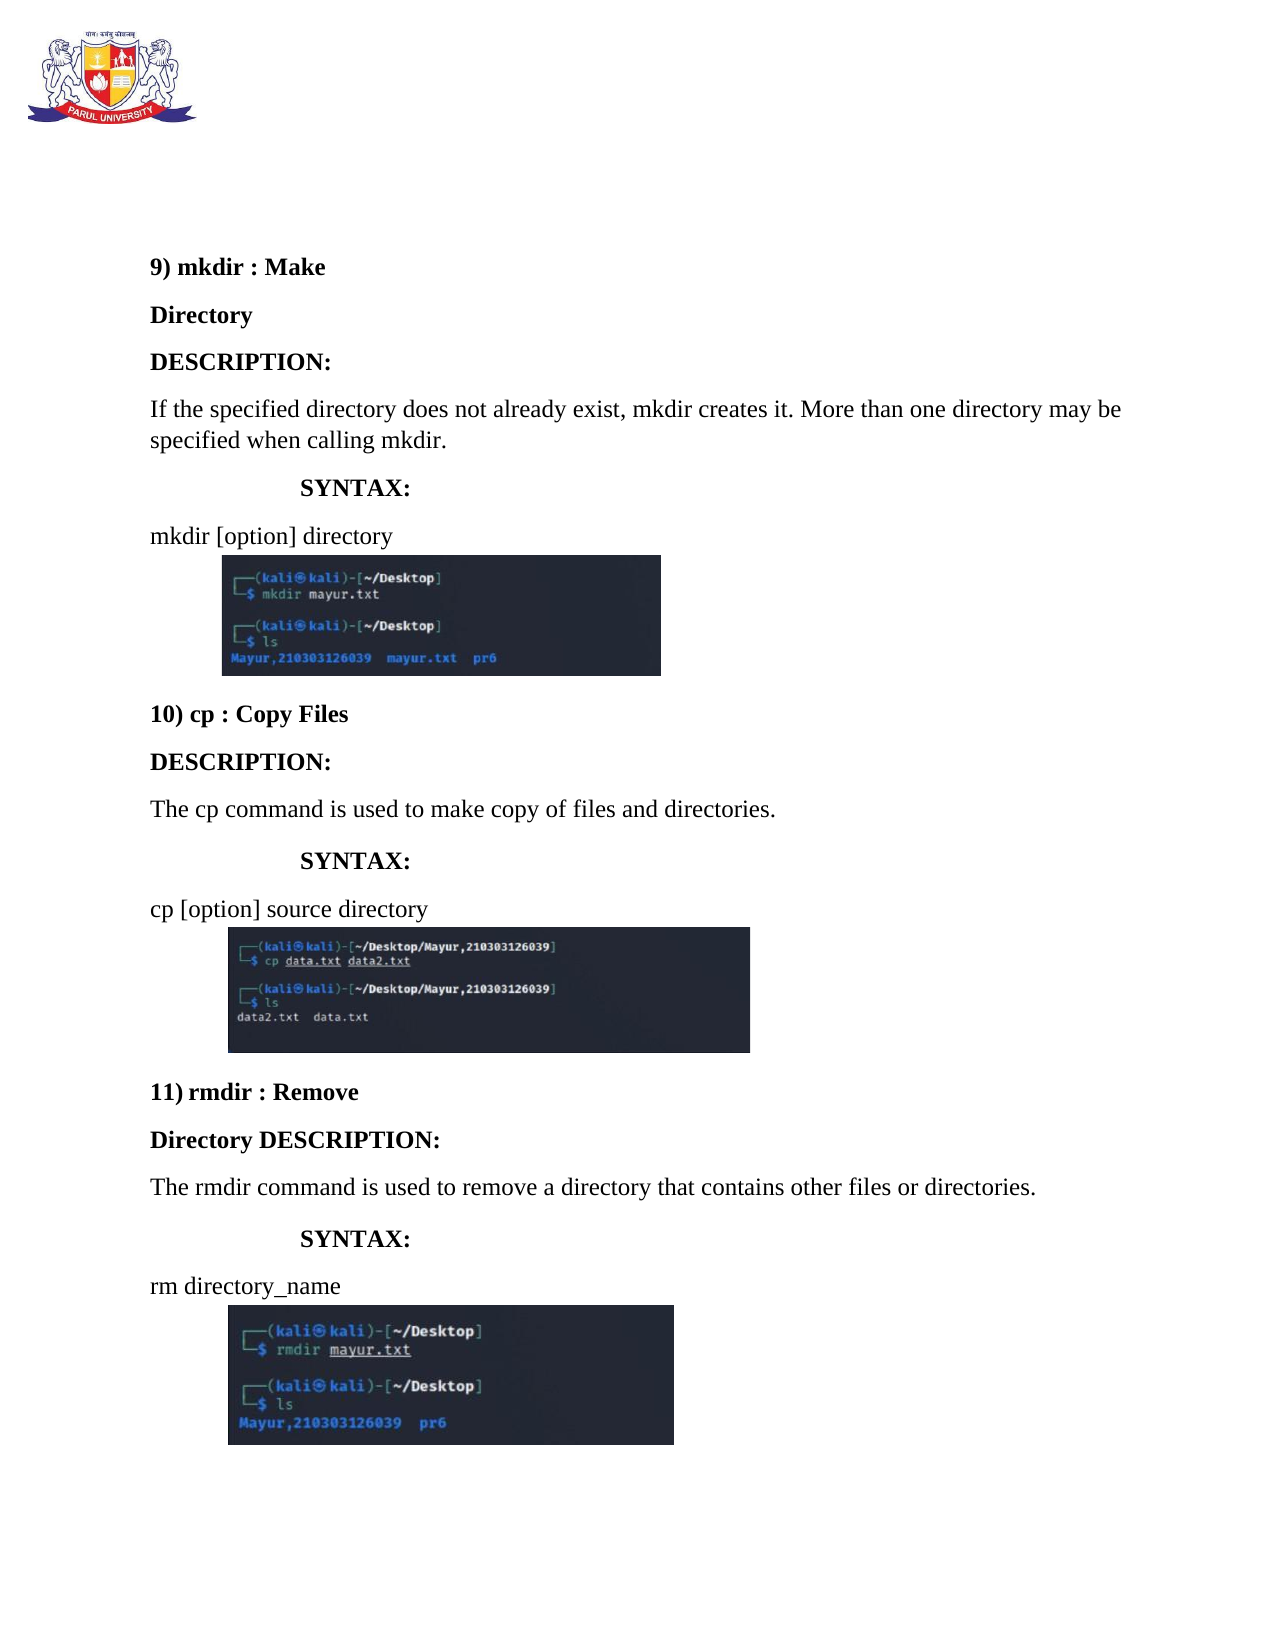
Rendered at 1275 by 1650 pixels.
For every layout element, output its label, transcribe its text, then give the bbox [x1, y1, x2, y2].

subtitle mkdir : Make Directory DESCRIPTION: [150, 252, 434, 376]
subtitle SYNTAX: [150, 473, 1275, 502]
picture [228, 1305, 674, 1445]
picture [28, 31, 197, 124]
text rm directory_name [150, 1271, 1275, 1300]
picture [228, 927, 750, 1053]
subtitle rmdir : Remove Directory DESCRIPTION: [150, 1077, 467, 1153]
subtitle cp : Copy Files DESCRIPTION: [150, 699, 349, 776]
subtitle SYNTAX: [150, 1224, 1275, 1252]
subtitle SYNTAX: [150, 846, 1275, 875]
text If the specified directory does not already exist, mkdir creates it. More than one directory may be specified when calling mkdir. [150, 394, 1125, 454]
picture [221, 555, 661, 676]
text mkdir [option] directory [150, 521, 1275, 549]
text The rmdir command is used to remove a directory that contains other files or directories. [150, 1172, 1275, 1201]
text cp [option] source directory [150, 894, 1275, 922]
text The cp command is used to make copy of files and directories. [150, 794, 1275, 823]
